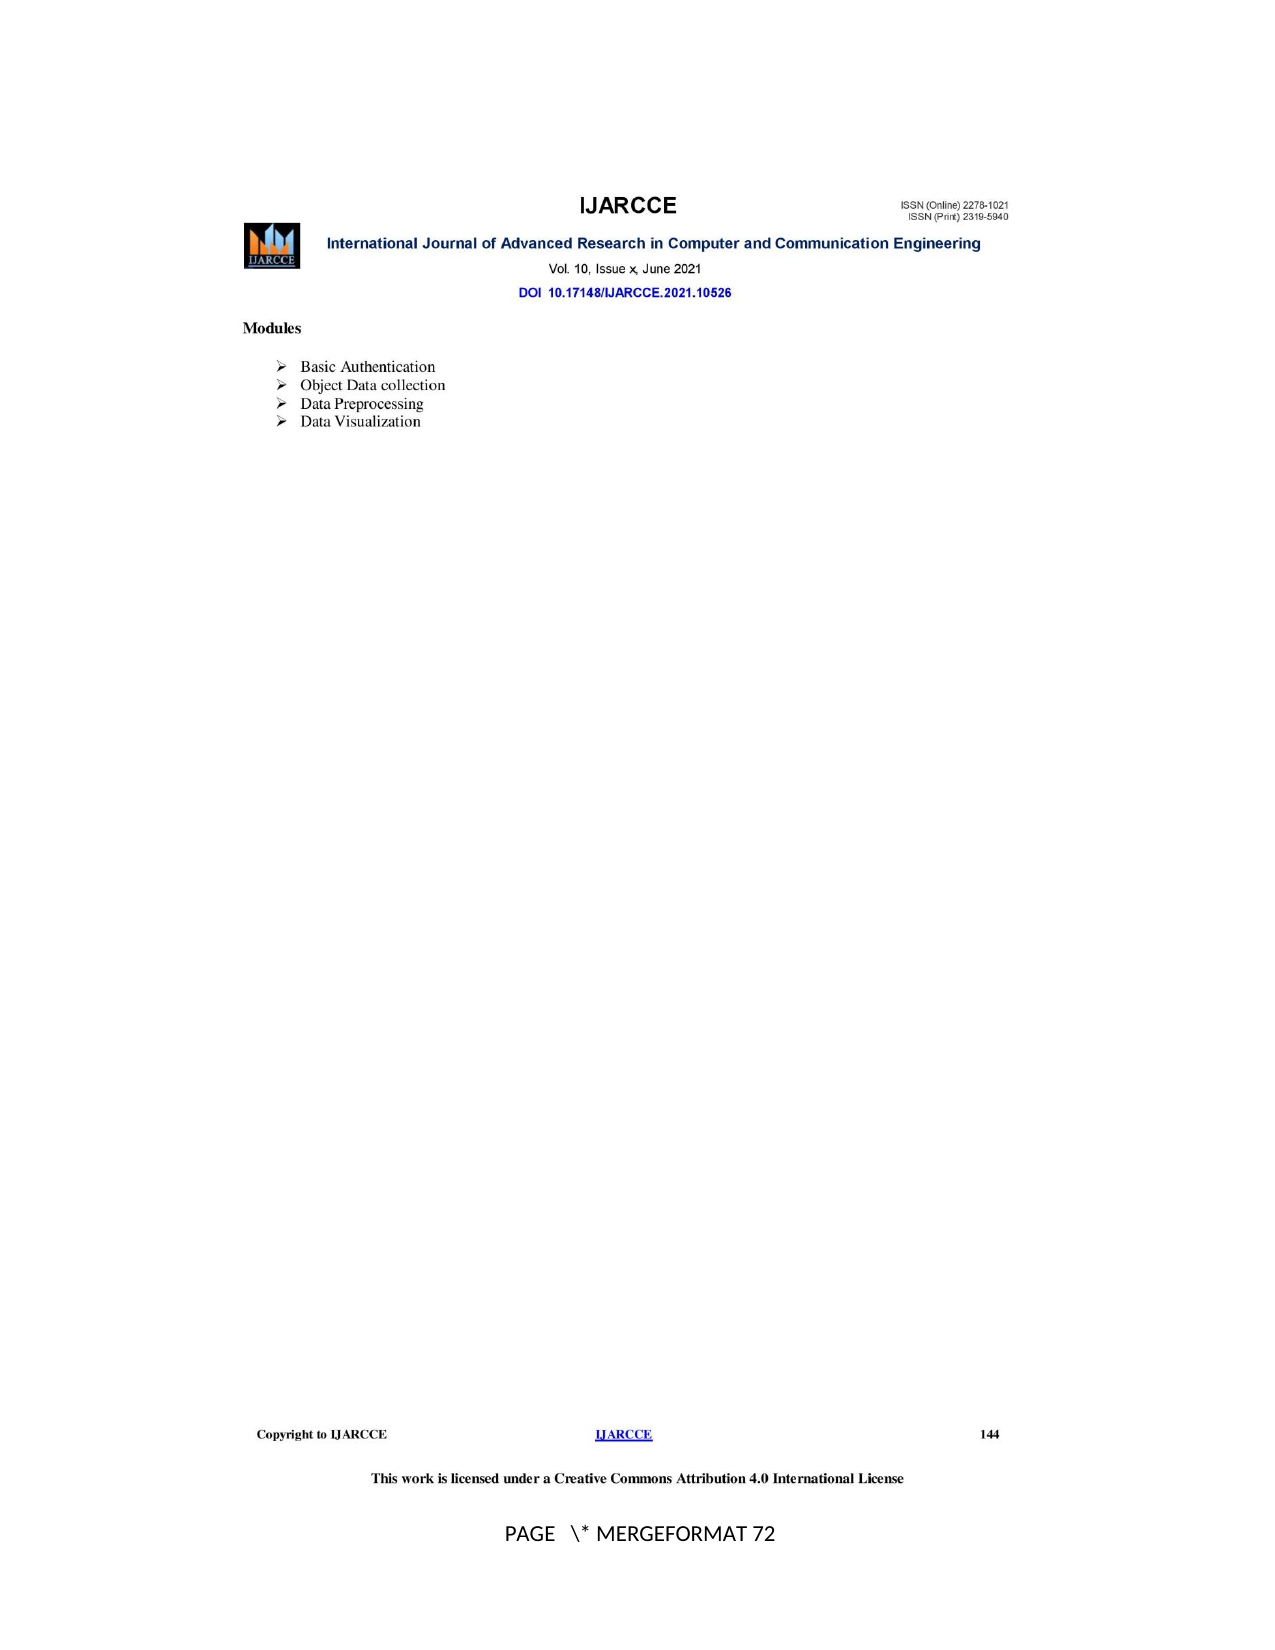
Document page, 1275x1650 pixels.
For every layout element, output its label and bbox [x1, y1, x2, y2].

picture [150, 150, 1105, 1499]
